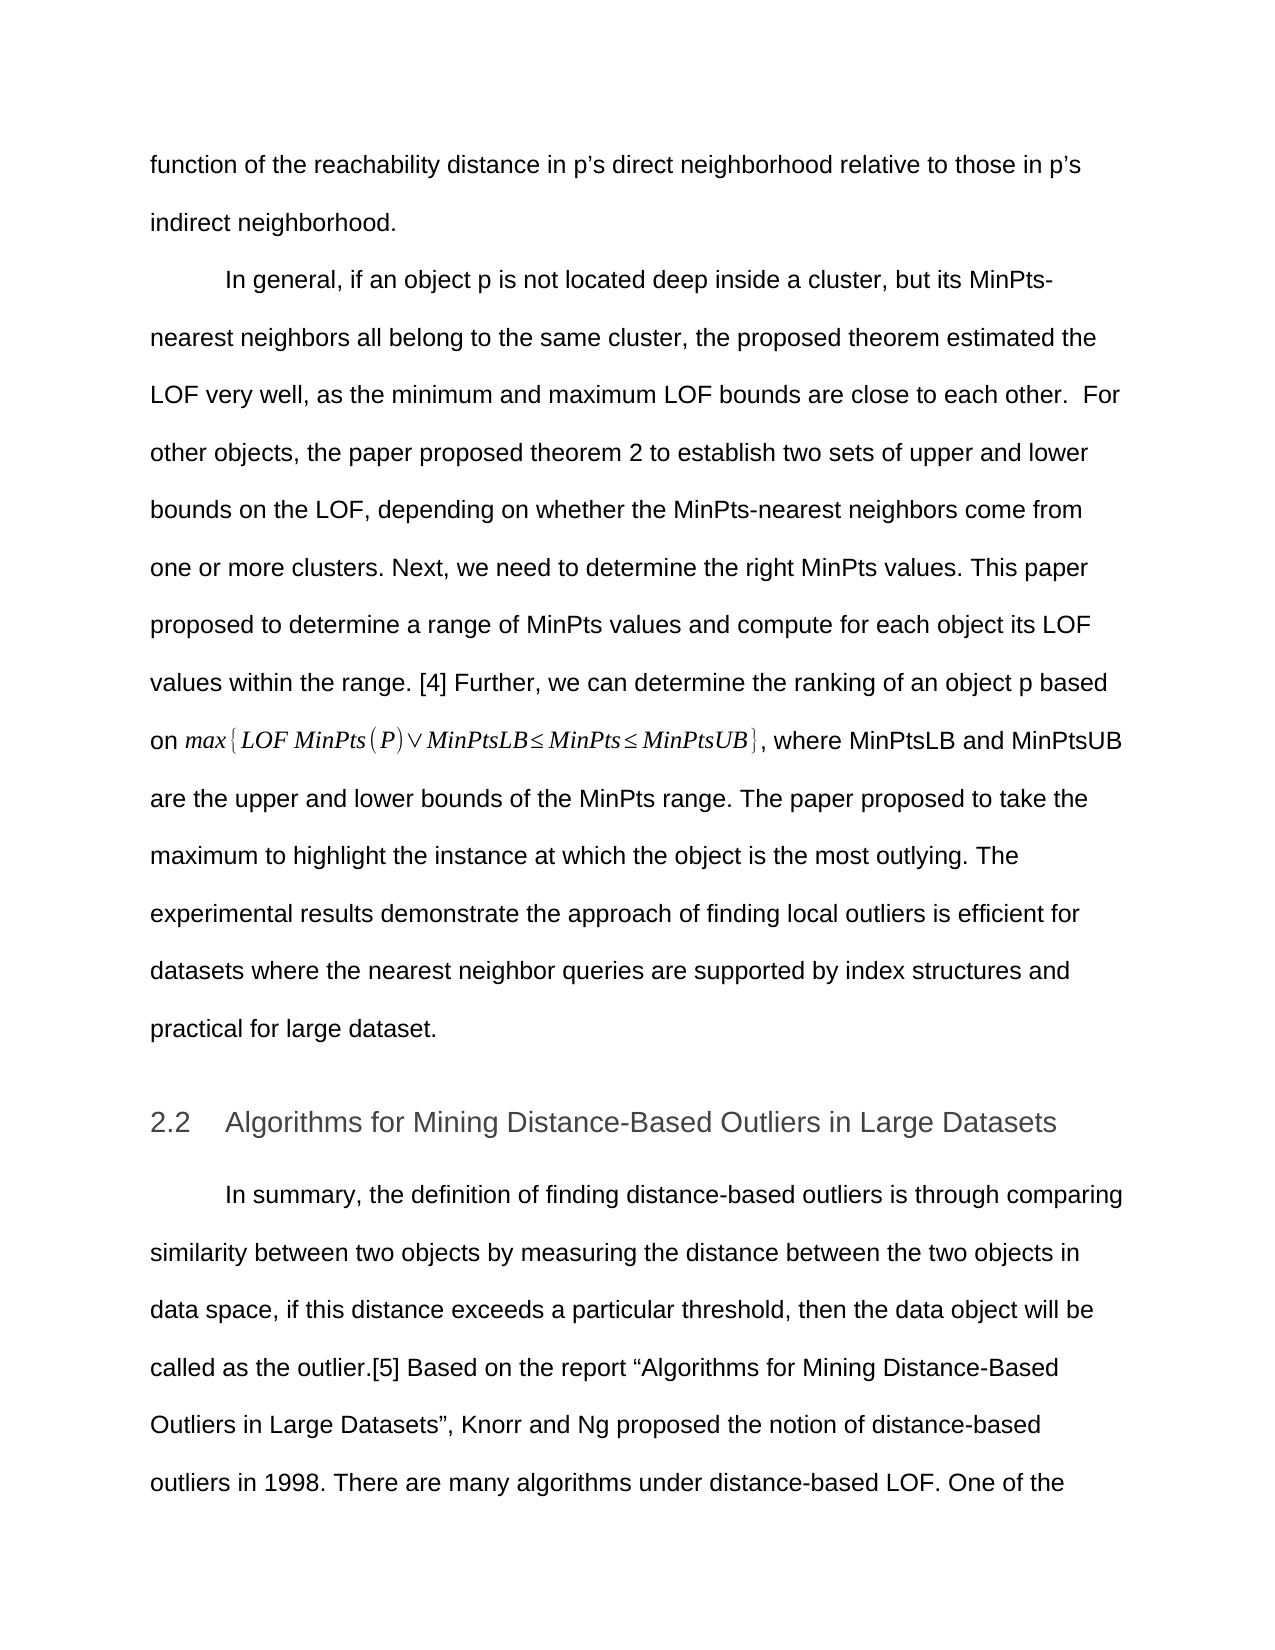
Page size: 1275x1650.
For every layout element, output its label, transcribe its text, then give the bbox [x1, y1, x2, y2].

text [150, 1180, 1125, 1496]
subtitle 2.2 Algorithms for Mining Distance-Based Outliers in Large Datasets [150, 1104, 1125, 1138]
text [150, 150, 1125, 236]
text In general, if an object p is not located deep inside a cluster, but its MinPts-nearest neighbors all belong to the same cluster, the proposed theorem estimated the LOF very well, as the minimum and maximum LOF bounds are close to each other. For other objects, the paper proposed theorem 2 to establish two sets of upper and lower bounds on the LOF, depending on whether the MinPts-nearest neighbors come from one or more clusters. Next, we need to determine the right MinPts values. This paper proposed to determine a range of MinPts values and compute for each object its LOF values within the range. [4] Further, we can determine the ranking of an object p based on , where MinPtsLB and MinPtsUB are the upper and lower bounds of the MinPts range. The paper proposed to take the maximum to highlight the instance at which the object is the most outlying. The experimental results demonstrate the approach of finding local outliers is efficient for datasets where the nearest neighbor queries are supported by index structures and practical for large dataset. [150, 265, 1125, 1042]
